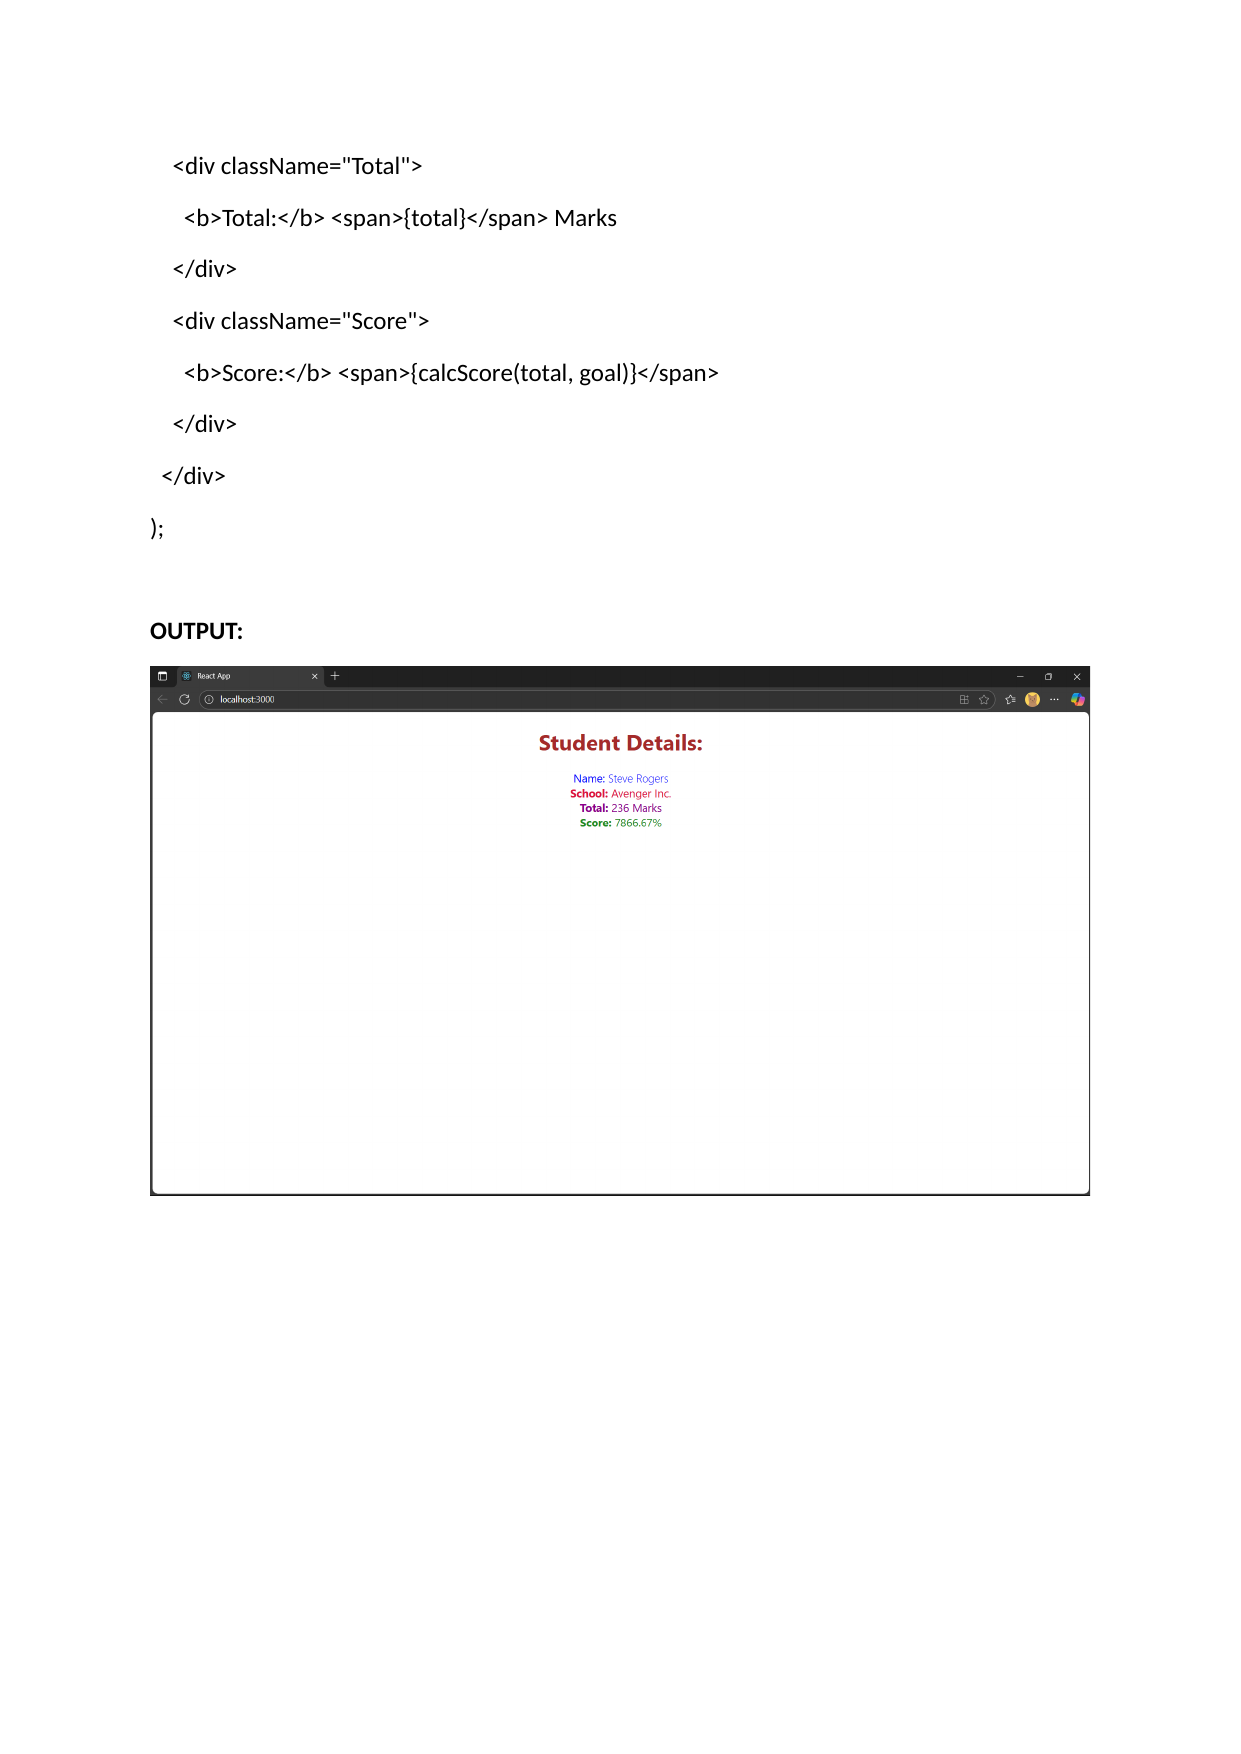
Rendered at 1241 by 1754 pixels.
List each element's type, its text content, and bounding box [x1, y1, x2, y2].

text <div className="Total"> [150, 150, 1090, 181]
text <div className="Score"> [150, 305, 1090, 336]
text <b>Total:</b> <span>{total}</span> Marks [150, 202, 1090, 232]
text </div> [150, 408, 1090, 439]
text <b>Score:</b> <span>{calcScore(total, goal)}</span> [150, 357, 1090, 387]
text ); [150, 512, 1090, 542]
text </div> [150, 253, 1090, 284]
text </div> [150, 460, 1090, 491]
text OUTPUT: [150, 615, 1090, 646]
picture [150, 666, 1091, 1196]
